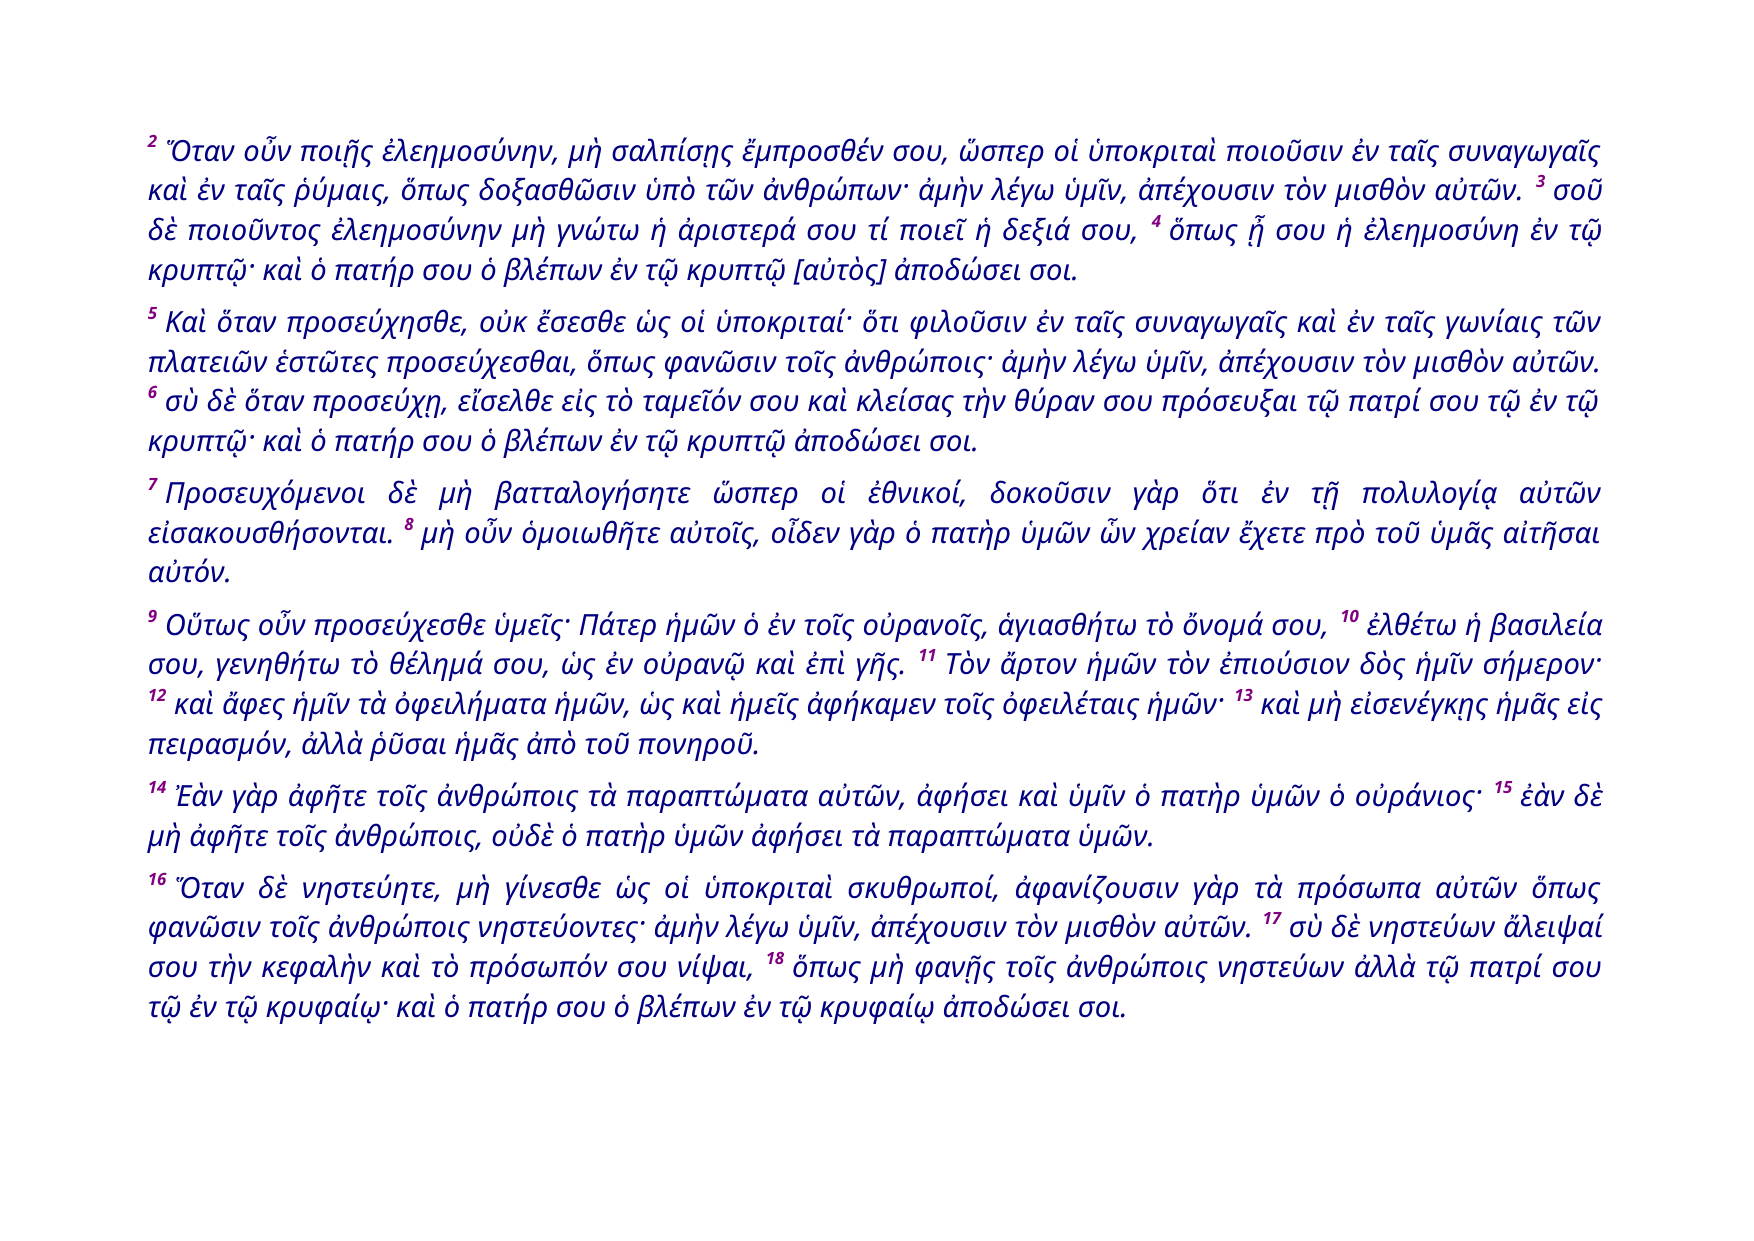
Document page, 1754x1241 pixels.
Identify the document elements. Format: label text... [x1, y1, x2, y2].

text 7 Προσευχόμενοι δὲ μὴ βατταλογήσητε ὥσπερ οἱ ἐθνικοί, δοκοῦσιν γὰρ ὅτι ἐν τῇ πολυλογίᾳ αὐτῶν εἰσακουσθήσονται. 8 μὴ οὖν ὁμοιωθῆτε αὐτοῖς, οἶδεν γὰρ ὁ πατὴρ ὑμῶν ὧν χρείαν ἔχετε πρὸ τοῦ ὑμᾶς αἰτῆσαι αὐτόν. [148, 472, 1606, 591]
text 9 Οὕτως οὖν προσεύχεσθε ὑμεῖς· Πάτερ ἡμῶν ὁ ἐν τοῖς οὐρανοῖς, ἁγιασθήτω τὸ ὄνομά σου, 10 ἐλθέτω ἡ βασιλεία σου, γενηθήτω τὸ θέλημά σου, ὡς ἐν οὐρανῷ καὶ ἐπὶ γῆς. 11 Τὸν ἄρτον ἡμῶν τὸν ἐπιούσιον δὸς ἡμῖν σήμερον· 12 καὶ ἄφες ἡμῖν τὰ ὀφειλήματα ἡμῶν, ὡς καὶ ἡμεῖς ἀφήκαμεν τοῖς ὀφειλέταις ἡμῶν· 13 καὶ μὴ εἰσενέγκῃς ἡμᾶς εἰς πειρασμόν, ἀλλὰ ῥῦσαι ἡμᾶς ἀπὸ τοῦ πονηροῦ. [148, 604, 1606, 763]
text 14 Ἐὰν γὰρ ἀφῆτε τοῖς ἀνθρώποις τὰ παραπτώματα αὐτῶν, ἀφήσει καὶ ὑμῖν ὁ πατὴρ ὑμῶν ὁ οὐράνιος· 15 ἐὰν δὲ μὴ ἀφῆτε τοῖς ἀνθρώποις, οὐδὲ ὁ πατὴρ ὑμῶν ἀφήσει τὰ παραπτώματα ὑμῶν. [148, 775, 1606, 854]
text 5 Καὶ ὅταν προσεύχησθε, οὐκ ἔσεσθε ὡς οἱ ὑποκριταί· ὅτι φιλοῦσιν ἐν ταῖς συναγωγαῖς καὶ ἐν ταῖς γωνίαις τῶν πλατειῶν ἑστῶτες προσεύχεσθαι, ὅπως φανῶσιν τοῖς ἀνθρώποις· ἀμὴν λέγω ὑμῖν, ἀπέχουσιν τὸν μισθὸν αὐτῶν. 6 σὺ δὲ ὅταν προσεύχῃ, εἴσελθε εἰς τὸ ταμεῖόν σου καὶ κλείσας τὴν θύραν σου πρόσευξαι τῷ πατρί σου τῷ ἐν τῷ κρυπτῷ· καὶ ὁ πατήρ σου ὁ βλέπων ἐν τῷ κρυπτῷ ἀποδώσει σοι. [148, 301, 1606, 460]
text 2 Ὅταν οὖν ποιῇς ἐλεημοσύνην, μὴ σαλπίσῃς ἔμπροσθέν σου, ὥσπερ οἱ ὑποκριταὶ ποιοῦσιν ἐν ταῖς συναγωγαῖς καὶ ἐν ταῖς ῥύμαις, ὅπως δοξασθῶσιν ὑπὸ τῶν ἀνθρώπων· ἀμὴν λέγω ὑμῖν, ἀπέχουσιν τὸν μισθὸν αὐτῶν. 3 σοῦ δὲ ποιοῦντος ἐλεημοσύνην μὴ γνώτω ἡ ἀριστερά σου τί ποιεῖ ἡ δεξιά σου, 4 ὅπως ᾖ σου ἡ ἐλεημοσύνη ἐν τῷ κρυπτῷ· καὶ ὁ πατήρ σου ὁ βλέπων ἐν τῷ κρυπτῷ [αὐτὸς] ἀποδώσει σοι. [148, 130, 1606, 289]
text 16 Ὅταν δὲ νηστεύητε, μὴ γίνεσθε ὡς οἱ ὑποκριταὶ σκυθρωποί, ἀφανίζουσιν γὰρ τὰ πρόσωπα αὐτῶν ὅπως φανῶσιν τοῖς ἀνθρώποις νηστεύοντες· ἀμὴν λέγω ὑμῖν, ἀπέχουσιν τὸν μισθὸν αὐτῶν. 17 σὺ δὲ νηστεύων ἄλειψαί σου τὴν κεφαλὴν καὶ τὸ πρόσωπόν σου νίψαι, 18 ὅπως μὴ φανῇς τοῖς ἀνθρώποις νηστεύων ἀλλὰ τῷ πατρί σου τῷ ἐν τῷ κρυφαίῳ· καὶ ὁ πατήρ σου ὁ βλέπων ἐν τῷ κρυφαίῳ ἀποδώσει σοι. [148, 867, 1606, 1026]
